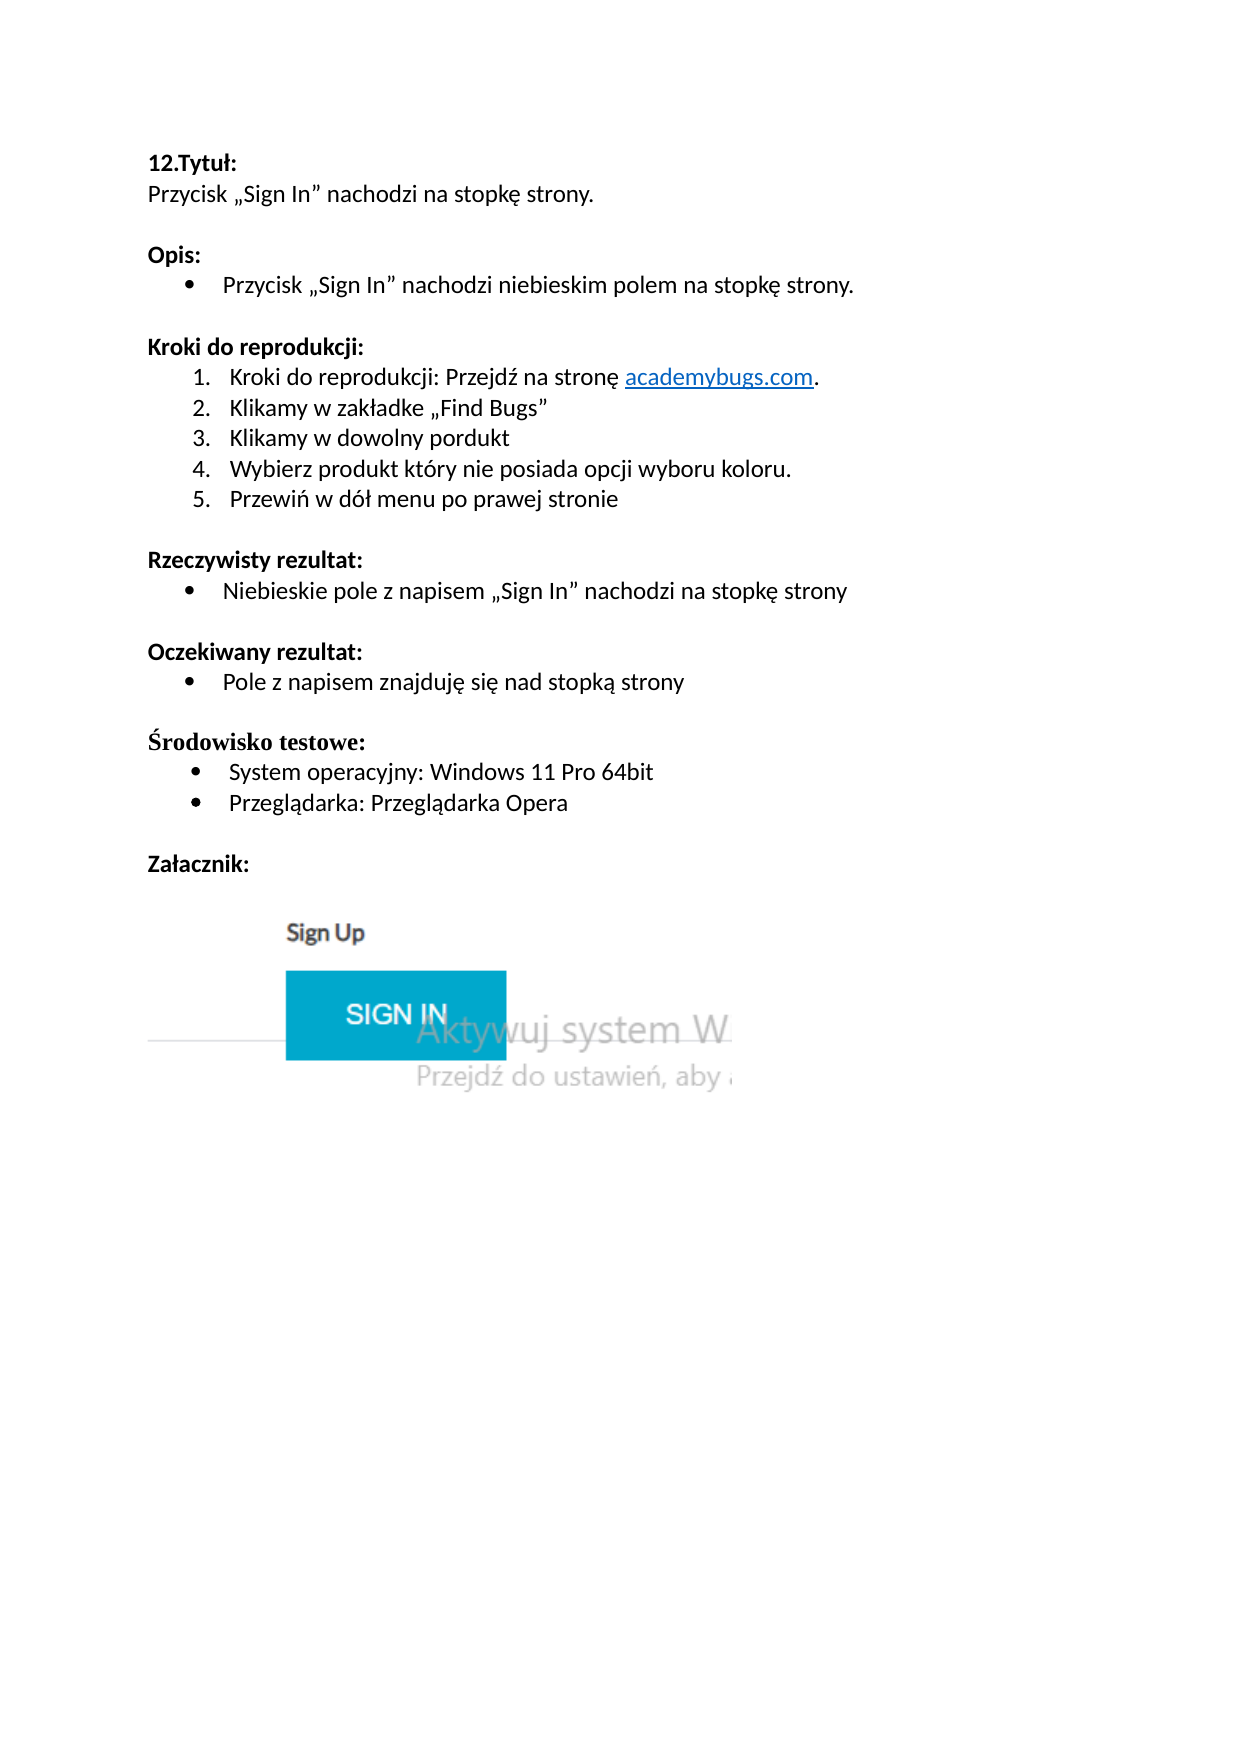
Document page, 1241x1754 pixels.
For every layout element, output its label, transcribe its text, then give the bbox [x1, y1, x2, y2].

list Wybierz produkt który nie posiada opcji wyboru koloru. [192, 453, 1093, 483]
list System operacyjny: Windows 11 Pro 64bit [191, 756, 1093, 787]
text Załacznik: [148, 848, 1093, 878]
text 12.Tytuł: [148, 148, 1093, 178]
list Przycisk „Sign In” nachodzi niebieskim polem na stopkę strony. [185, 270, 1093, 300]
text Oczekiwany rezultat: [148, 636, 1093, 666]
list Przewiń w dół menu po prawej stronie [192, 483, 1093, 514]
list Niebieskie pole z napisem „Sign In” nachodzi na stopkę strony [185, 575, 1093, 605]
picture [147, 908, 732, 1108]
list Klikamy w zakładke „Find Bugs” [192, 392, 1093, 422]
text Środowisko testowe: [148, 727, 1093, 756]
text Przycisk „Sign In” nachodzi na stopkę strony. [148, 178, 1093, 209]
list Klikamy w dowolny pordukt [192, 422, 1093, 453]
list Pole z napisem znajduję się nad stopką strony [185, 666, 1093, 697]
text Opis: [148, 239, 1093, 270]
list Kroki do reprodukcji: Przejdź na stronę academybugs.com. [192, 361, 1093, 392]
text Kroki do reprodukcji: [148, 331, 1093, 361]
list Przeglądarka: Przeglądarka Opera [191, 787, 1093, 817]
text Rzeczywisty rezultat: [148, 544, 1093, 575]
